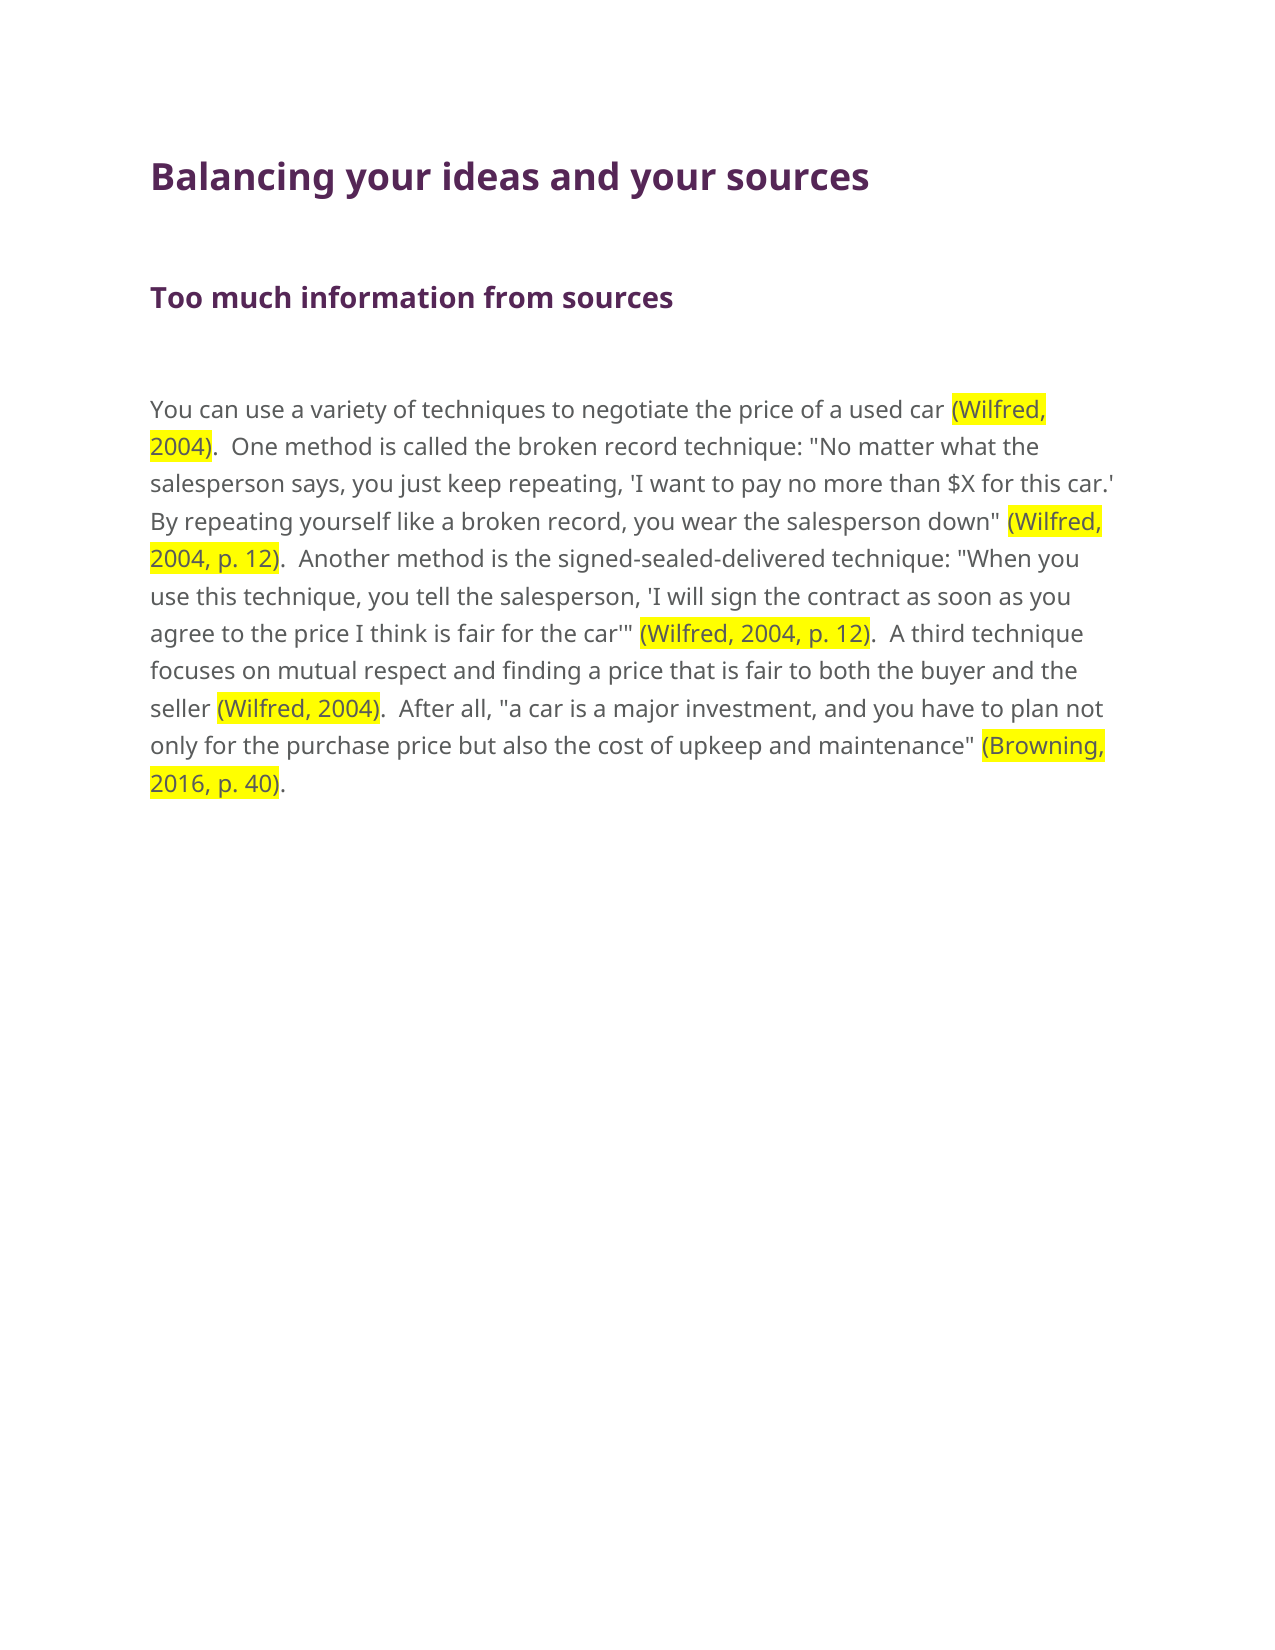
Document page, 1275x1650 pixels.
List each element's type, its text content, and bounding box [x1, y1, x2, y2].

subtitle Too much information from sources [150, 277, 1125, 372]
subtitle Balancing your ideas and your sources [150, 150, 1125, 256]
text You can use a variety of techniques to negotiate the price of a used car (Wilfred, 2004). One method is called the broken record technique: "No matter what the salesperson says, you just keep repeating, 'I want to pay no more than $X for this car.' By repeating yourself like a broken record, you wear the salesperson down" (Wilfred, 2004, p. 12). Another method is the signed-sealed-delivered technique: "When you use this technique, you tell the salesperson, 'I will sign the contract as soon as you agree to the price I think is fair for the car'" (Wilfred, 2004, p. 12). A third technique focuses on mutual respect and finding a price that is fair to both the buyer and the seller (Wilfred, 2004). After all, "a car is a major investment, and you have to plan not only for the purchase price but also the cost of upkeep and maintenance" (Browning, 2016, p. 40). [150, 392, 1125, 799]
